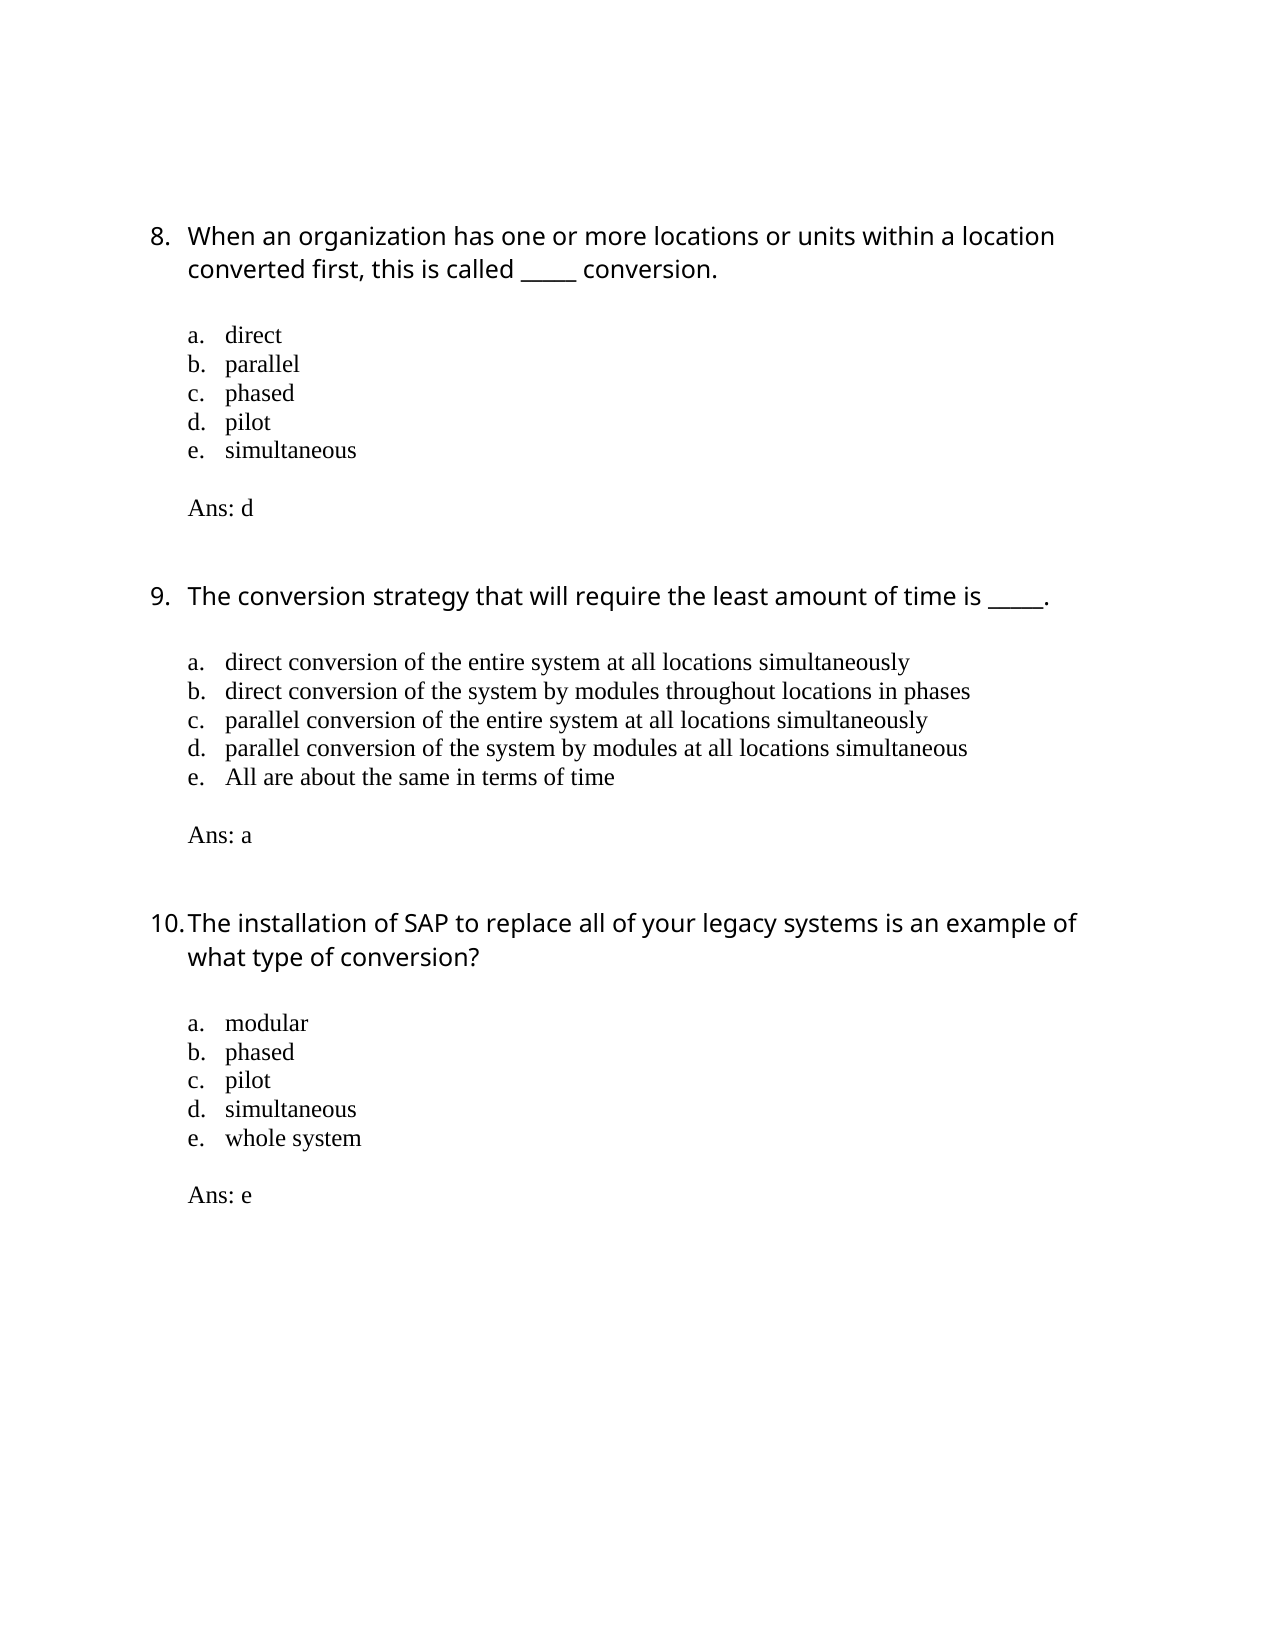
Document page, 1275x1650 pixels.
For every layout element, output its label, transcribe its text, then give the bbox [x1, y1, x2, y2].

text Ans: e [187, 1181, 1125, 1209]
text d. pilot [187, 407, 1125, 435]
text c. pilot [187, 1066, 1125, 1094]
list When an organization has one or more locations or units within a location converted first, this is called _____ conversion. [150, 218, 1125, 286]
text Ans: d [187, 493, 1125, 522]
text c. parallel conversion of the entire system at all locations simultaneously [187, 705, 1125, 733]
text e. simultaneous [187, 435, 1125, 464]
text e. All are about the same in terms of time [187, 762, 1125, 791]
text a. direct [187, 320, 1125, 349]
list The installation of SAP to replace all of your legacy systems is an example of what type of conversion? [150, 906, 1125, 974]
text d. simultaneous [187, 1094, 1125, 1123]
text a. direct conversion of the entire system at all locations simultaneously [187, 647, 1125, 676]
text a. modular [187, 1008, 1125, 1037]
text c. phased [187, 378, 1125, 407]
text b. parallel [187, 349, 1125, 378]
text b. direct conversion of the system by modules throughout locations in phases [187, 676, 1125, 705]
list The conversion strategy that will require the least amount of time is _____. [150, 579, 1125, 613]
text Ans: a [187, 820, 1125, 848]
text d. parallel conversion of the system by modules at all locations simultaneous [187, 733, 1125, 762]
text b. phased [187, 1037, 1125, 1066]
text e. whole system [187, 1123, 1125, 1152]
